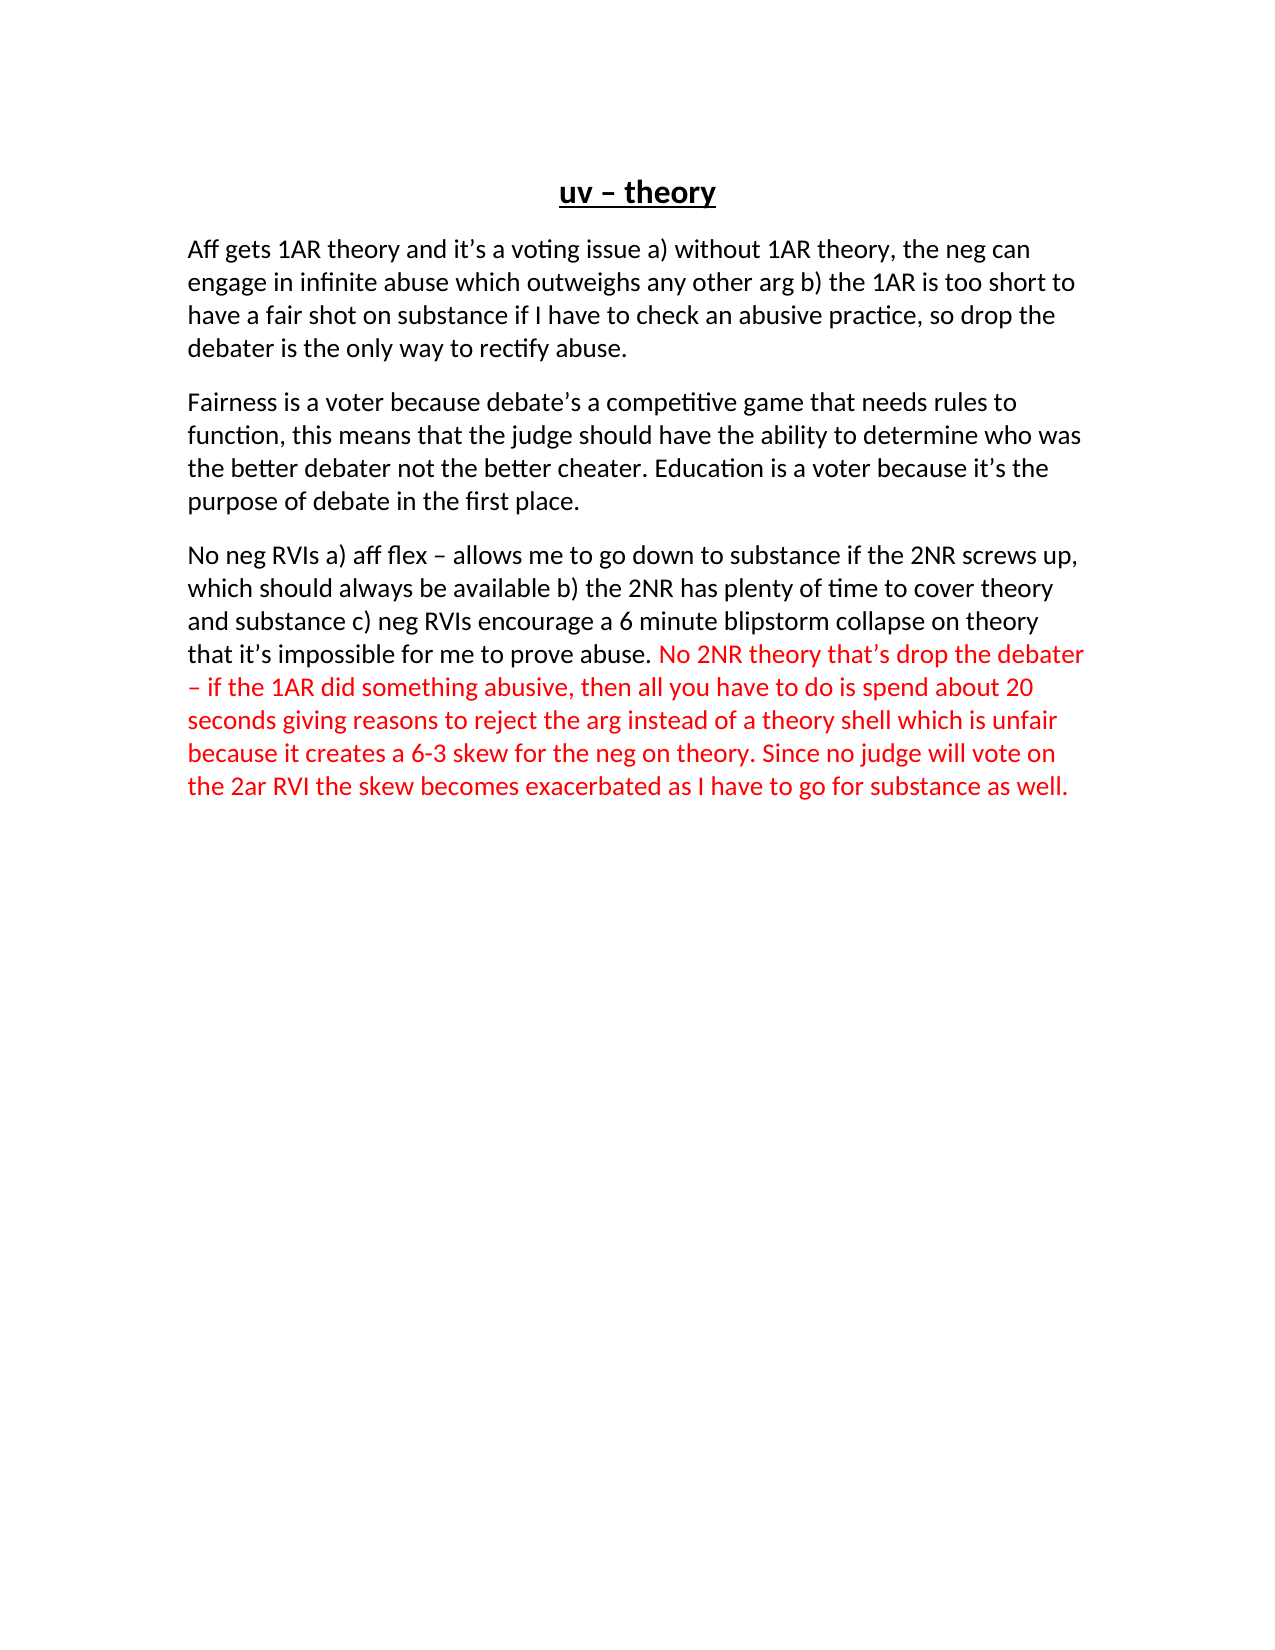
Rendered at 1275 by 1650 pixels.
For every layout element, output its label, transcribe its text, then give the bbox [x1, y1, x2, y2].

subtitle No neg RVIs a) aff flex – allows me to go down to substance if the 2NR screws up, which should always be available b) the 2NR has plenty of time to cover theory and substance c) neg RVIs encourage a 6 minute blipstorm collapse on theory that it’s impossible for me to prove abuse. No 2NR theory that’s drop the debater – if the 1AR did something abusive, then all you have to do is spend about 20 seconds giving reasons to reject the arg instead of a theory shell which is unfair because it creates a 6-3 skew for the neg on theory. Since no judge will vote on the 2ar RVI the skew becomes exacerbated as I have to go for substance as well. [187, 538, 1087, 802]
subtitle Fairness is a voter because debate’s a competitive game that needs rules to function, this means that the judge should have the ability to determine who was the better debater not the better cheater. Education is a voter because it’s the purpose of debate in the first place. [187, 385, 1087, 517]
subtitle uv – theory [187, 171, 1087, 212]
subtitle Aff gets 1AR theory and it’s a voting issue a) without 1AR theory, the neg can engage in infinite abuse which outweighs any other arg b) the 1AR is too short to have a fair shot on substance if I have to check an abusive practice, so drop the debater is the only way to rectify abuse. [187, 232, 1087, 364]
